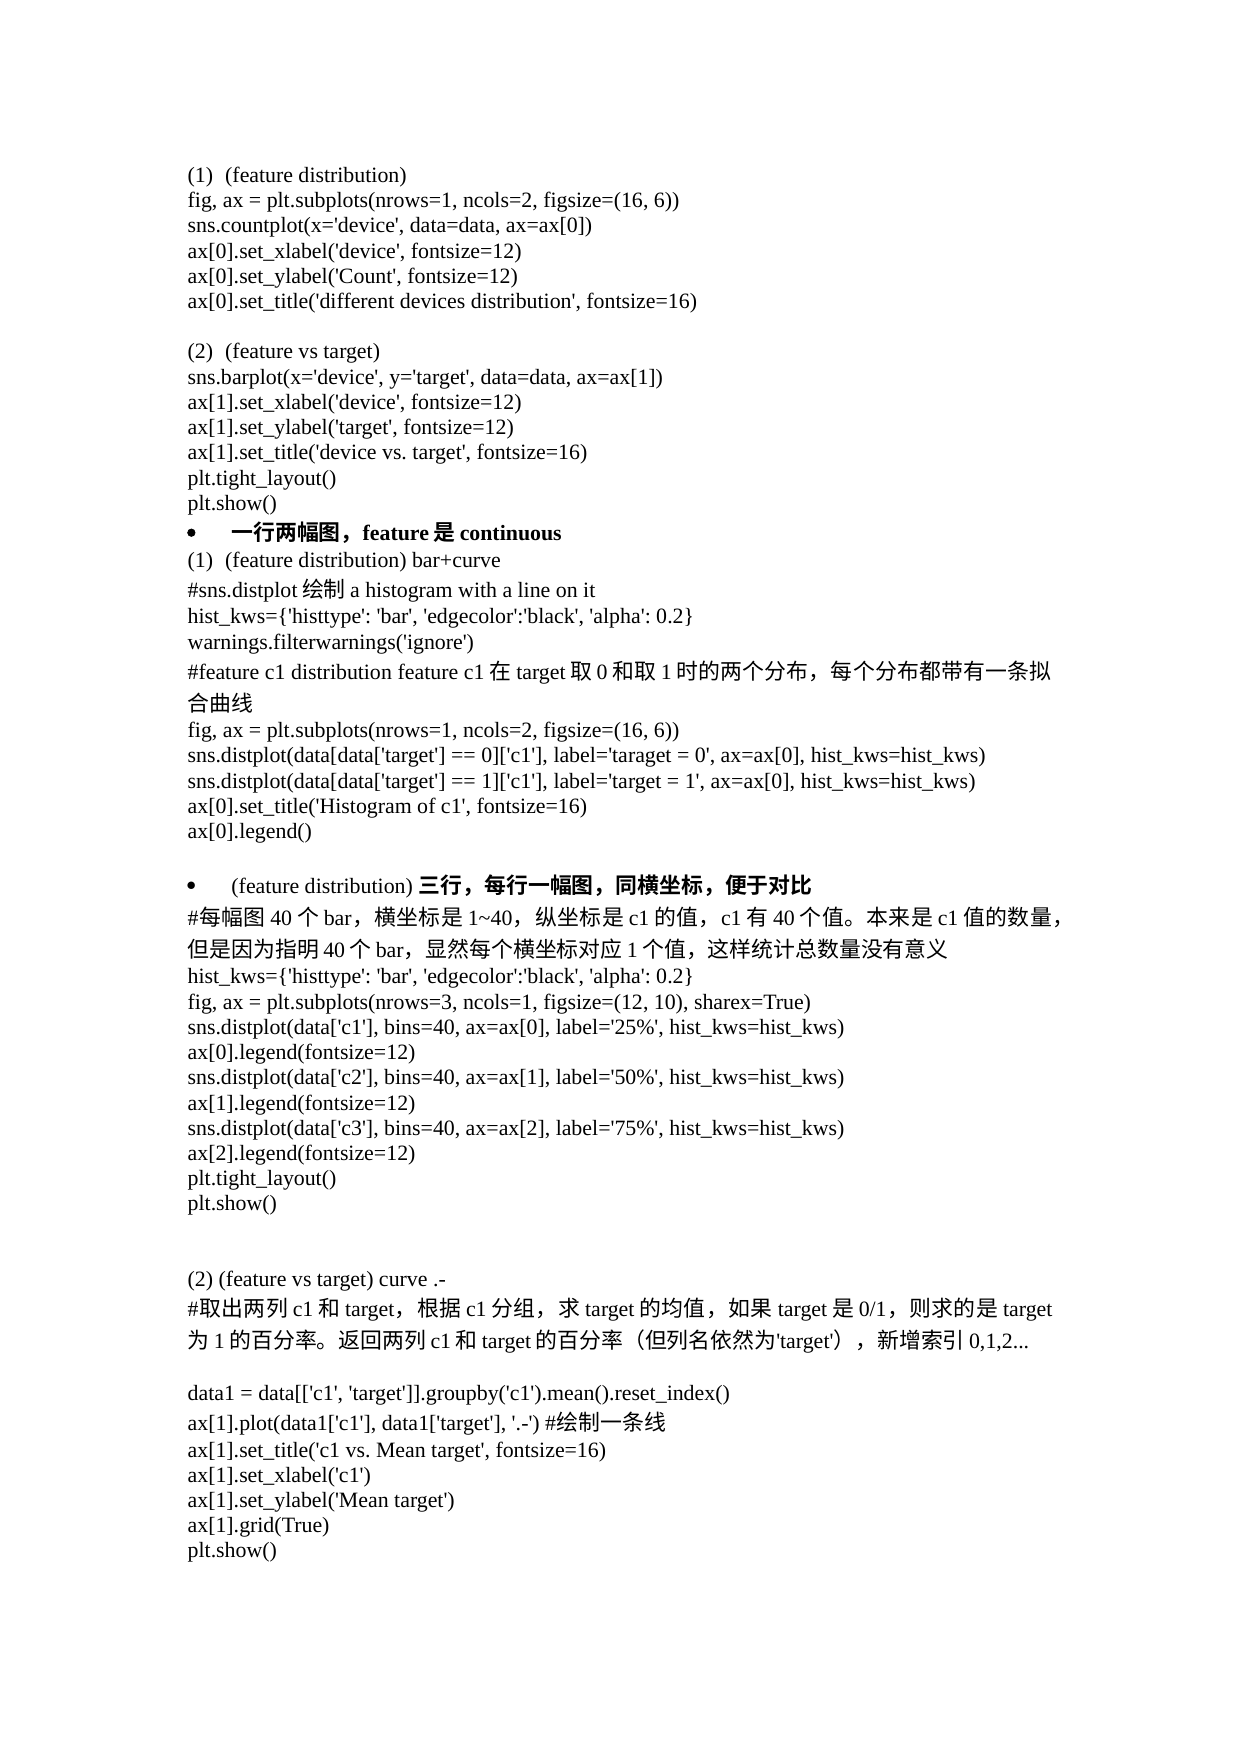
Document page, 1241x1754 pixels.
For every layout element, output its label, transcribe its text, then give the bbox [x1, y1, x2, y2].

text ax[1].legend(fontsize=12) [187, 1089, 1053, 1115]
text plt.tight_layout() [187, 1165, 1053, 1190]
text ax[1].set_xlabel('c1') [187, 1462, 1053, 1487]
text ax[0].set_ylabel('Count', fontsize=12) [187, 263, 1053, 288]
list (feature distribution) bar+curve [187, 547, 1053, 572]
text sns.distplot(data['c1'], bins=40, ax=ax[0], label='25%', hist_kws=hist_kws) [187, 1014, 1053, 1039]
text #sns.distplot绘制a histogram with a line on it [187, 572, 1053, 603]
text data1 = data[['c1', 'target']].groupby('c1').mean().reset_index() [187, 1380, 1053, 1405]
list (feature vs target) [187, 338, 1053, 364]
text ax[0].legend() [187, 818, 1053, 843]
text fig, ax = plt.subplots(nrows=1, ncols=2, figsize=(16, 6)) [187, 717, 1053, 742]
text sns.countplot(x='device', data=data, ax=ax[0]) [187, 212, 1053, 238]
text sns.distplot(data['c2'], bins=40, ax=ax[1], label='50%', hist_kws=hist_kws) [187, 1064, 1053, 1089]
text #取出两列c1和target，根据c1分组，求target的均值，如果target是0/1，则求的是target为1的百分率。返回两列c1和target的百分率（但列名依然为'target'），新增索引0,1,2... [187, 1291, 1053, 1354]
text #feature c1 distribution feature c1在target取0和取1时的两个分布，每个分布都带有一条拟合曲线 [187, 654, 1053, 717]
text ax[2].legend(fontsize=12) [187, 1140, 1053, 1165]
text ax[0].set_xlabel('device', fontsize=12) [187, 238, 1053, 263]
text plt.show() [187, 1537, 1053, 1563]
text plt.show() [187, 490, 1053, 515]
text sns.distplot(data[data['target'] == 0]['c1'], label='taraget = 0', ax=ax[0], hist_kws=hist_kws) [187, 742, 1053, 768]
text hist_kws={'histtype': 'bar', 'edgecolor':'black', 'alpha': 0.2} [187, 963, 1053, 989]
list (feature distribution) 三行，每行一幅图，同横坐标，便于对比 [187, 868, 1053, 900]
text ax[1].set_title('device vs. target', fontsize=16) [187, 439, 1053, 464]
list 一行两幅图，feature是continuous [187, 515, 1053, 547]
text sns.distplot(data[data['target'] == 1]['c1'], label='target = 1', ax=ax[0], hist_kws=hist_kws) [187, 768, 1053, 793]
text ax[1].set_ylabel('Mean target') [187, 1487, 1053, 1512]
text sns.barplot(x='device', y='target', data=data, ax=ax[1]) [187, 364, 1053, 389]
text ax[1].grid(True) [187, 1512, 1053, 1537]
text plt.tight_layout() [187, 464, 1053, 490]
text fig, ax = plt.subplots(nrows=1, ncols=2, figsize=(16, 6)) [187, 187, 1053, 212]
text hist_kws={'histtype': 'bar', 'edgecolor':'black', 'alpha': 0.2} [187, 603, 1053, 629]
text fig, ax = plt.subplots(nrows=3, ncols=1, figsize=(12, 10), sharex=True) [187, 989, 1053, 1014]
text ax[0].legend(fontsize=12) [187, 1039, 1053, 1064]
text ax[1].plot(data1['c1'], data1['target'], '.-') #绘制一条线 [187, 1405, 1053, 1437]
text ax[0].set_title('Histogram of c1', fontsize=16) [187, 793, 1053, 818]
text ax[1].set_xlabel('device', fontsize=12) [187, 389, 1053, 414]
text sns.distplot(data['c3'], bins=40, ax=ax[2], label='75%', hist_kws=hist_kws) [187, 1115, 1053, 1140]
text (2) (feature vs target) curve .- [187, 1266, 1053, 1291]
text ax[1].set_ylabel('target', fontsize=12) [187, 414, 1053, 439]
text #每幅图40个bar，横坐标是1~40，纵坐标是c1的值，c1有40个值。本来是c1值的数量，但是因为指明40个bar，显然每个横坐标对应1个值，这样统计总数量没有意义 [187, 900, 1053, 963]
text plt.show() [187, 1190, 1053, 1216]
text ax[1].set_title('c1 vs. Mean target', fontsize=16) [187, 1437, 1053, 1462]
text ax[0].set_title('different devices distribution', fontsize=16) [187, 288, 1053, 313]
list (feature distribution) [187, 162, 1053, 187]
text warnings.filterwarnings('ignore') [187, 629, 1053, 654]
